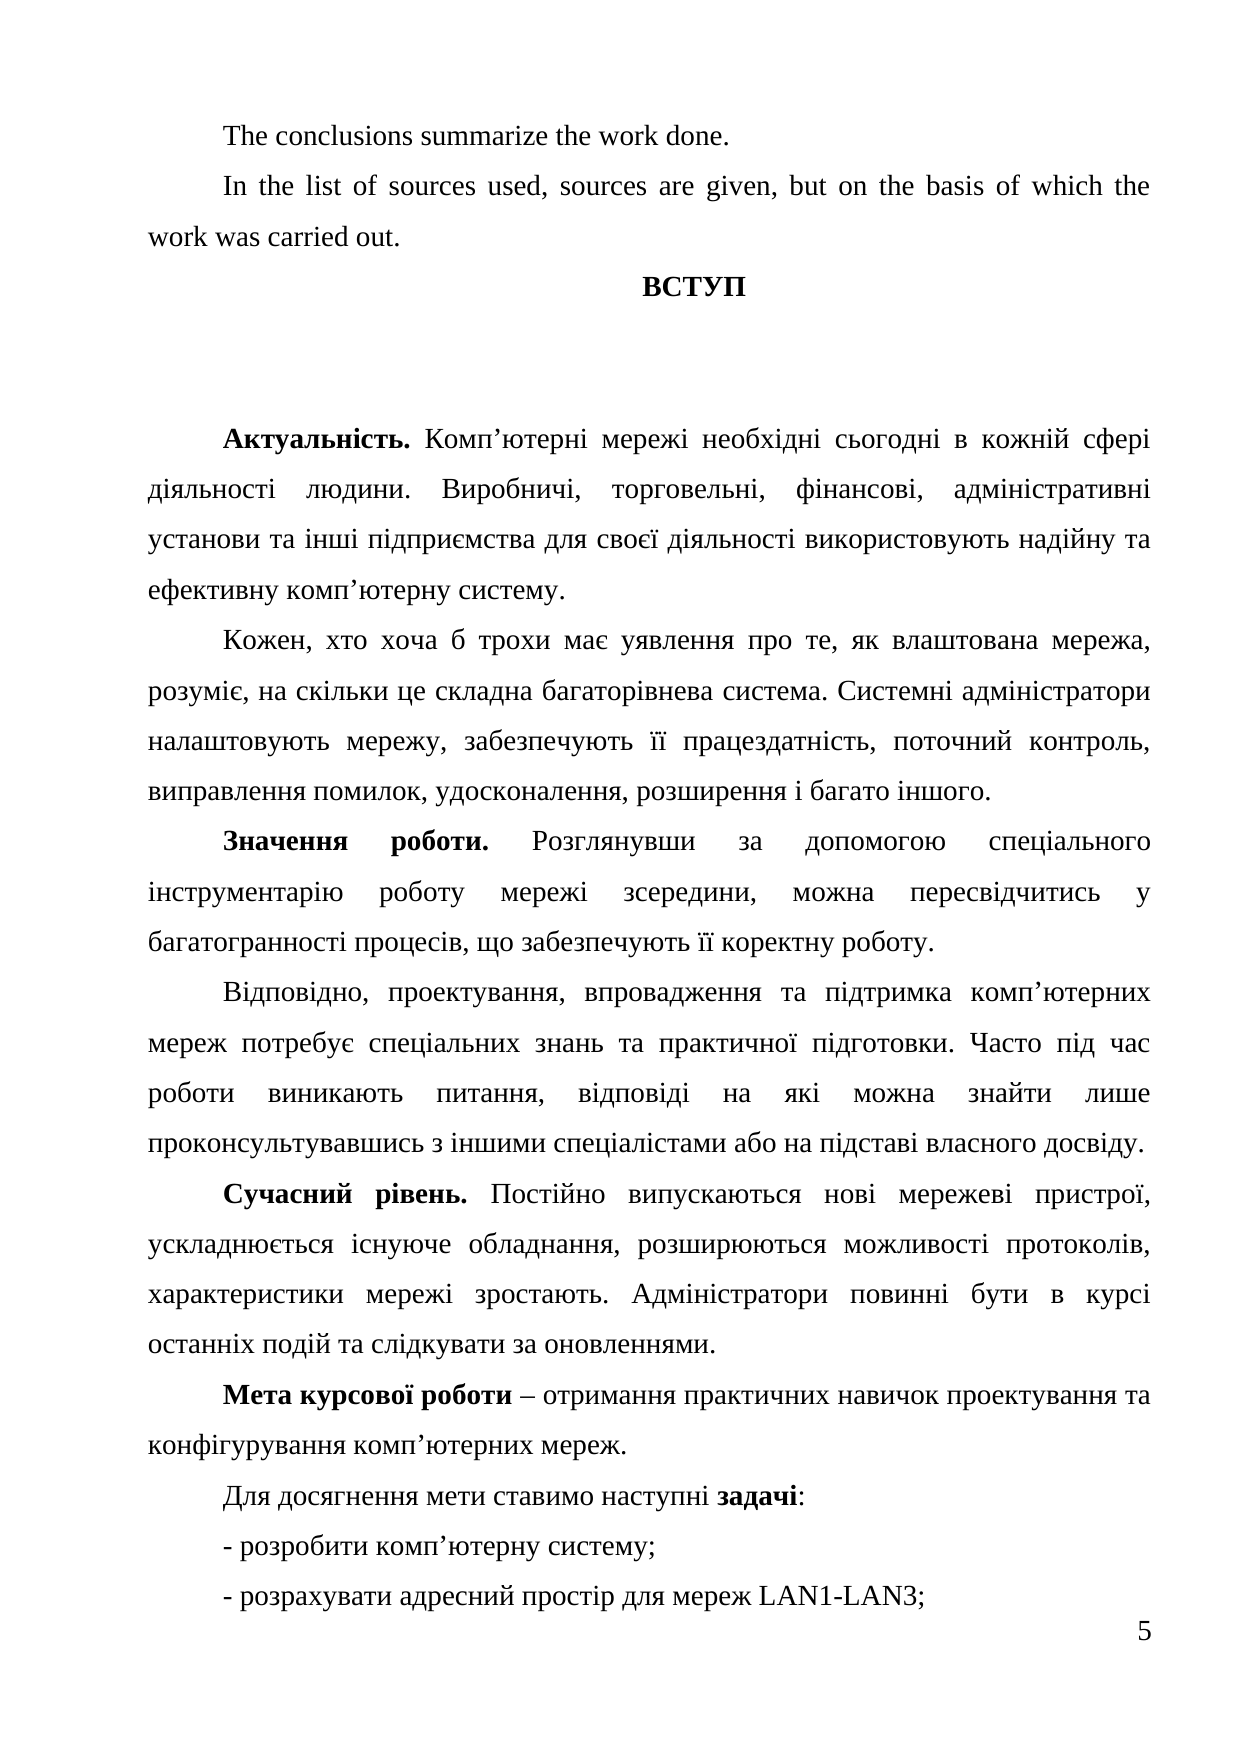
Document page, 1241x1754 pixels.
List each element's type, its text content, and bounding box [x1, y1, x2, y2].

text ВСТУП [148, 269, 1152, 303]
text The conclusions summarize the work done. [148, 118, 1152, 152]
text - розробити комп’ютерну систему; [148, 1528, 1152, 1561]
text Відповідно, проектування, впровадження та підтримка комп’ютерних мереж потребує спеціальних знань та практичної підготовки. Часто під час роботи виникають питання, відповіді на які можна знайти лише проконсультувавшись з іншими спеціалістами або на підставі власного досвіду. [148, 974, 1152, 1159]
text Кожен, хто хоча б трохи має уявлення про те, як влаштована мережа, розуміє, на скільки це складна багаторівнева система. Системні адміністратори налаштовують мережу, забезпечують її працездатність, поточний контроль, виправлення помилок, удосконалення, розширення і багато іншого. [148, 622, 1152, 807]
text Мета курсової роботи – отримання практичних навичок проектування та конфігурування комп’ютерних мереж. [148, 1377, 1152, 1461]
text - розрахувати адресний простір для мереж LAN1-LAN3; [148, 1578, 1152, 1612]
text Для досягнення мети ставимо наступні задачі: [148, 1478, 1152, 1511]
text Сучасний рівень. Постійно випускаються нові мережеві пристрої, ускладнюється існуюче обладнання, розширюються можливості протоколів, характеристики мережі зростають. Адміністратори повинні бути в курсі останніх подій та слідкувати за оновленнями. [148, 1176, 1152, 1360]
text In the list of sources used, sources are given, but on the basis of which the work was carried out. [148, 168, 1152, 252]
text Значення роботи. Розглянувши за допомогою спеціального інструментарію роботу мережі зсередини, можна пересвідчитись у багатогранності процесів, що забезпечують її коректну роботу. [148, 823, 1152, 958]
text Актуальність. Комп’ютерні мережі необхідні сьогодні в кожній сфері діяльності людини. Виробничі, торговельні, фінансові, адміністративні установи та інші підприємства для своєї діяльності використовують надійну та ефективну комп’ютерну систему. [148, 421, 1152, 606]
